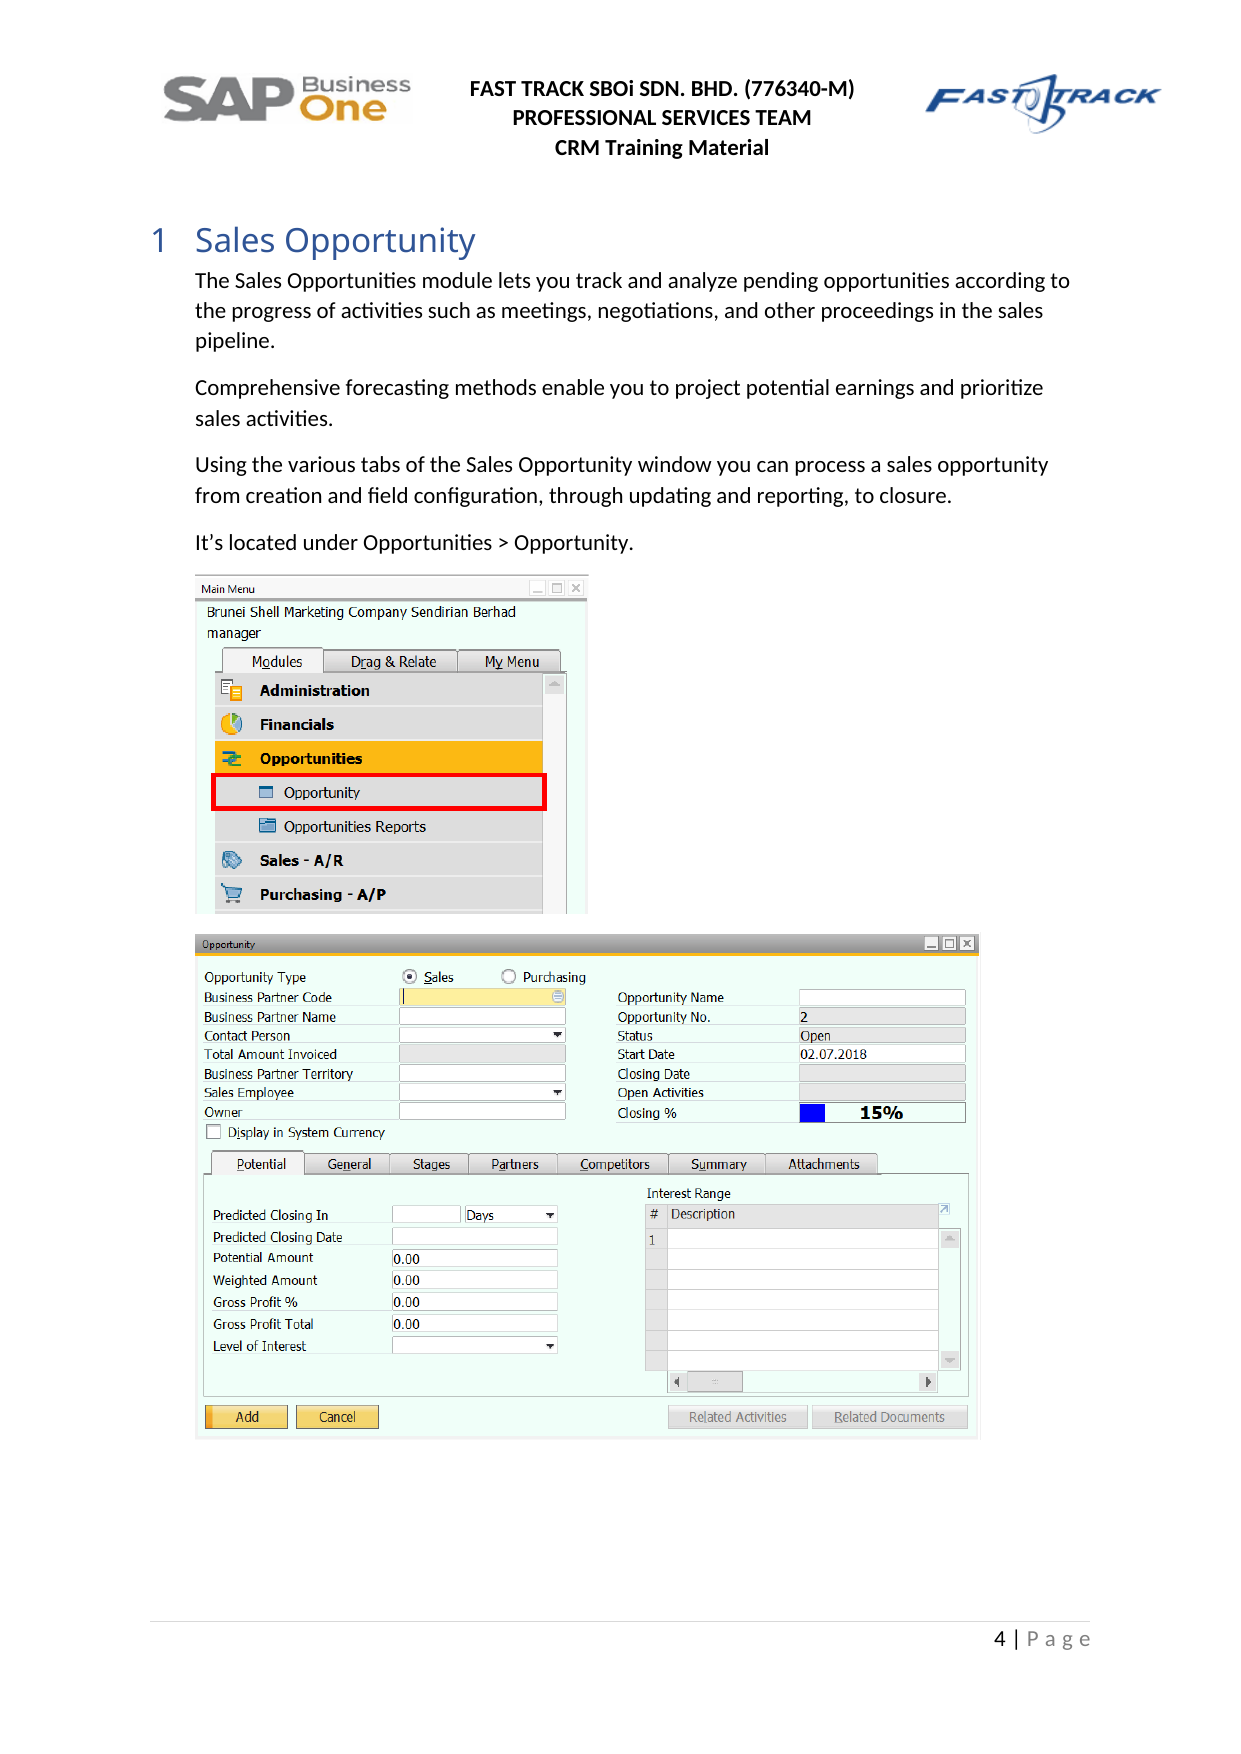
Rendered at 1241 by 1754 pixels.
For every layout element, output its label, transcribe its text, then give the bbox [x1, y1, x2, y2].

text It’s located under Opportunities > Opportunity. [195, 528, 1090, 556]
picture [195, 574, 589, 914]
picture [195, 932, 981, 1440]
picture [161, 73, 414, 124]
picture [925, 73, 1163, 135]
text Using the various tabs of the Sales Opportunity window you can process a sales opportunity from creation and field configuration, through updating and reporting, to closure. [195, 451, 1090, 509]
subtitle Sales Opportunity [150, 217, 1090, 263]
text Comprehensive forecasting methods enable you to project potential earnings and prioritize sales activities. [195, 373, 1090, 432]
text The Sales Opportunities module lets you track and analyze pending opportunities according to the progress of activities such as meetings, negotiations, and other proceedings in the sales pipeline. [195, 266, 1090, 355]
